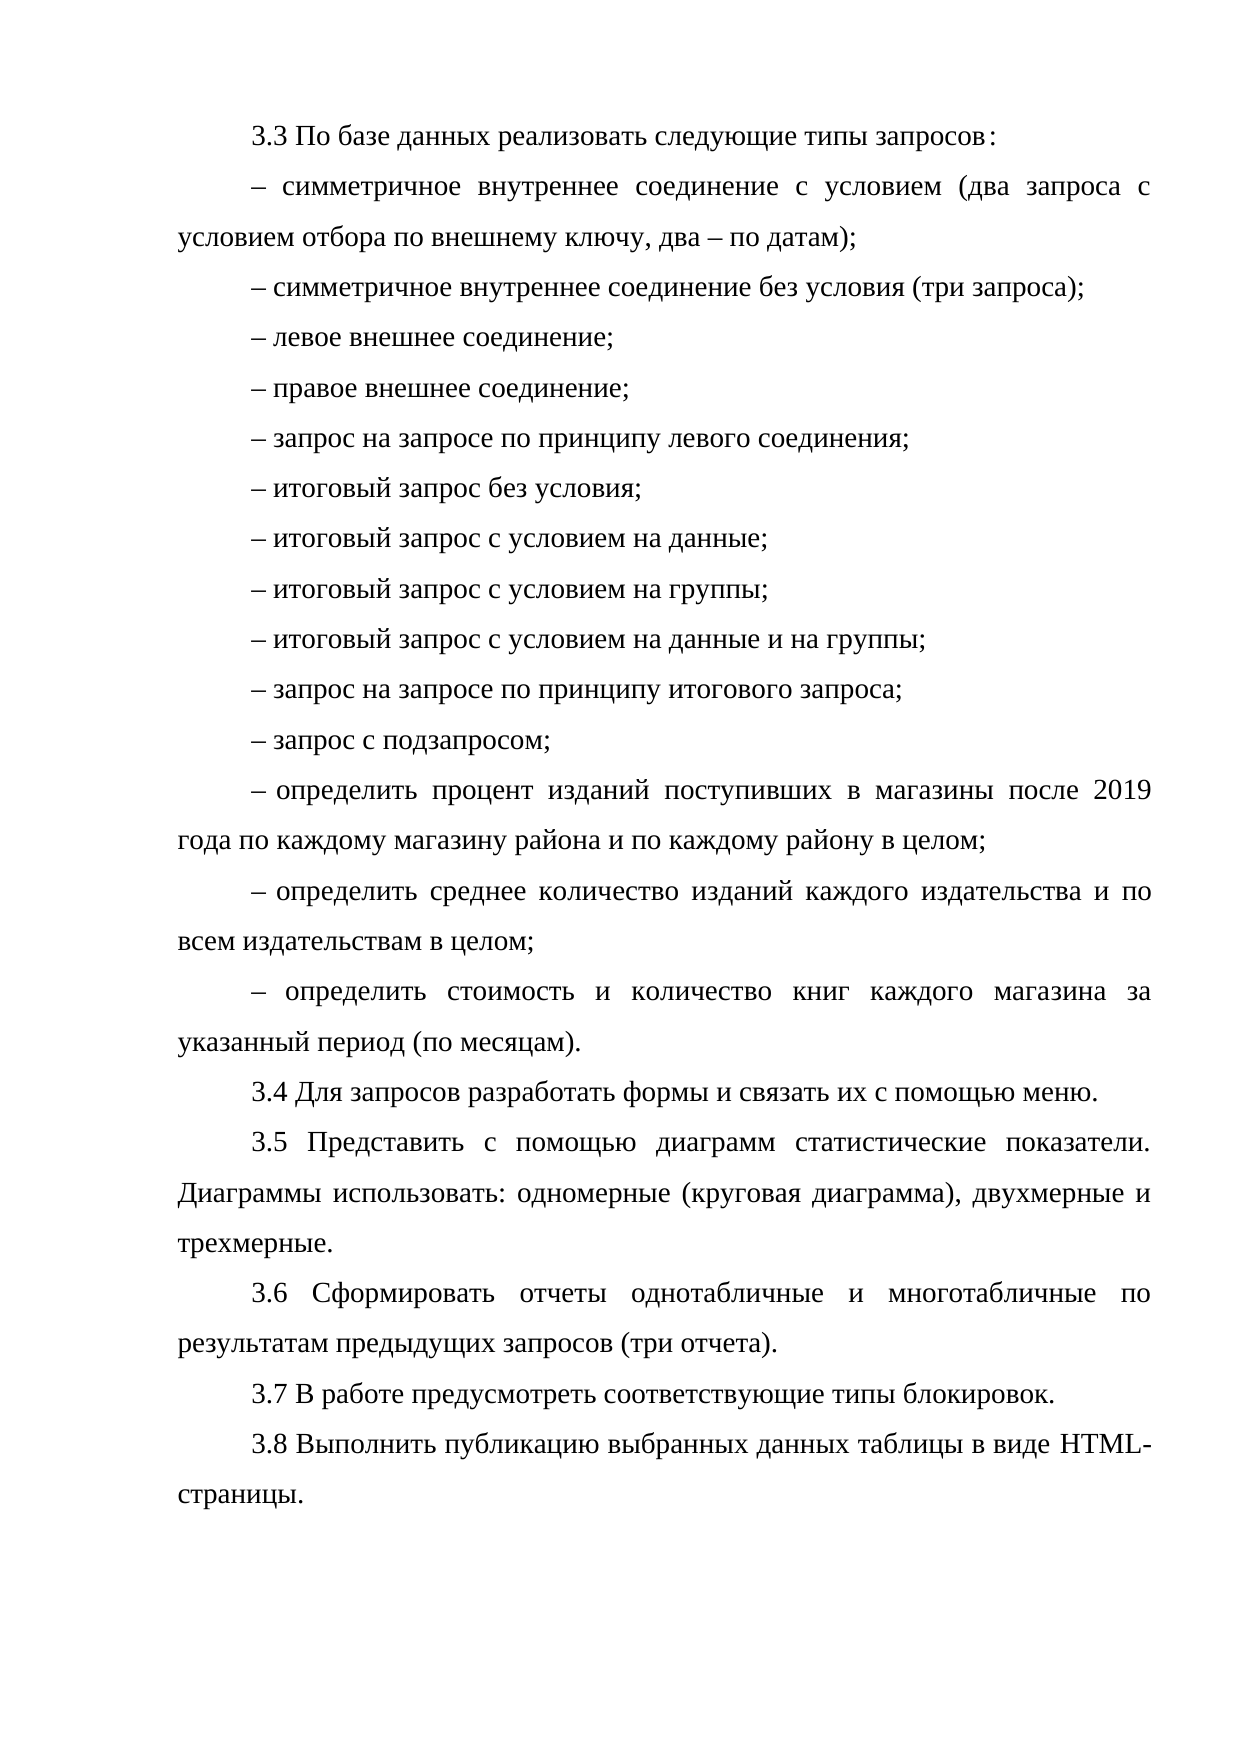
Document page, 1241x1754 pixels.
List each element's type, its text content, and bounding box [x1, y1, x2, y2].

text – запрос с подзапросом; [177, 722, 1152, 755]
text 3.8 Выполнить публикацию выбранных данных таблицы в виде HTML-страницы. [177, 1426, 1152, 1510]
text – итоговый запрос с условием на данные; [177, 521, 1152, 554]
text 3.5 Представить с помощью диаграмм статистические показатели. Диаграммы использовать: одномерные (круговая диаграмма), двухмерные и трехмерные. [177, 1124, 1152, 1258]
text – определить процент изданий поступивших в магазины после 2019 года по каждому магазину района и по каждому району в целом; [177, 772, 1152, 856]
text 3.7 В работе предусмотреть соответствующие типы блокировок. [177, 1376, 1152, 1409]
text – правое внешнее соединение; [177, 370, 1152, 403]
text – симметричное внутреннее соединение с условием (два запроса с условием отбора по внешнему ключу, два – по датам); [177, 168, 1152, 252]
text – запрос на запросе по принципу левого соединения; [177, 420, 1152, 453]
text – запрос на запросе по принципу итогового запроса; [177, 672, 1152, 705]
text – итоговый запрос без условия; [177, 470, 1152, 504]
text – определить среднее количество изданий каждого издательства и по всем издательствам в целом; [177, 873, 1152, 957]
text 3.3 По базе данных реализовать следующие типы запросов : [177, 118, 1152, 152]
text 3.6 Сформировать отчеты однотабличные и многотабличные по результатам предыдущих запросов (три отчета). [177, 1275, 1152, 1359]
text – итоговый запрос с условием на данные и на группы; [177, 621, 1152, 655]
text – определить стоимость и количество книг каждого магазина за указанный период (по месяцам). [177, 973, 1152, 1057]
text – левое внешнее соединение; [177, 319, 1152, 353]
text 3.4 Для запросов разработать формы и связать их с помощью меню. [177, 1074, 1152, 1108]
text – итоговый запрос с условием на группы; [177, 571, 1152, 604]
text – симметричное внутреннее соединение без условия (три запроса); [177, 269, 1152, 303]
